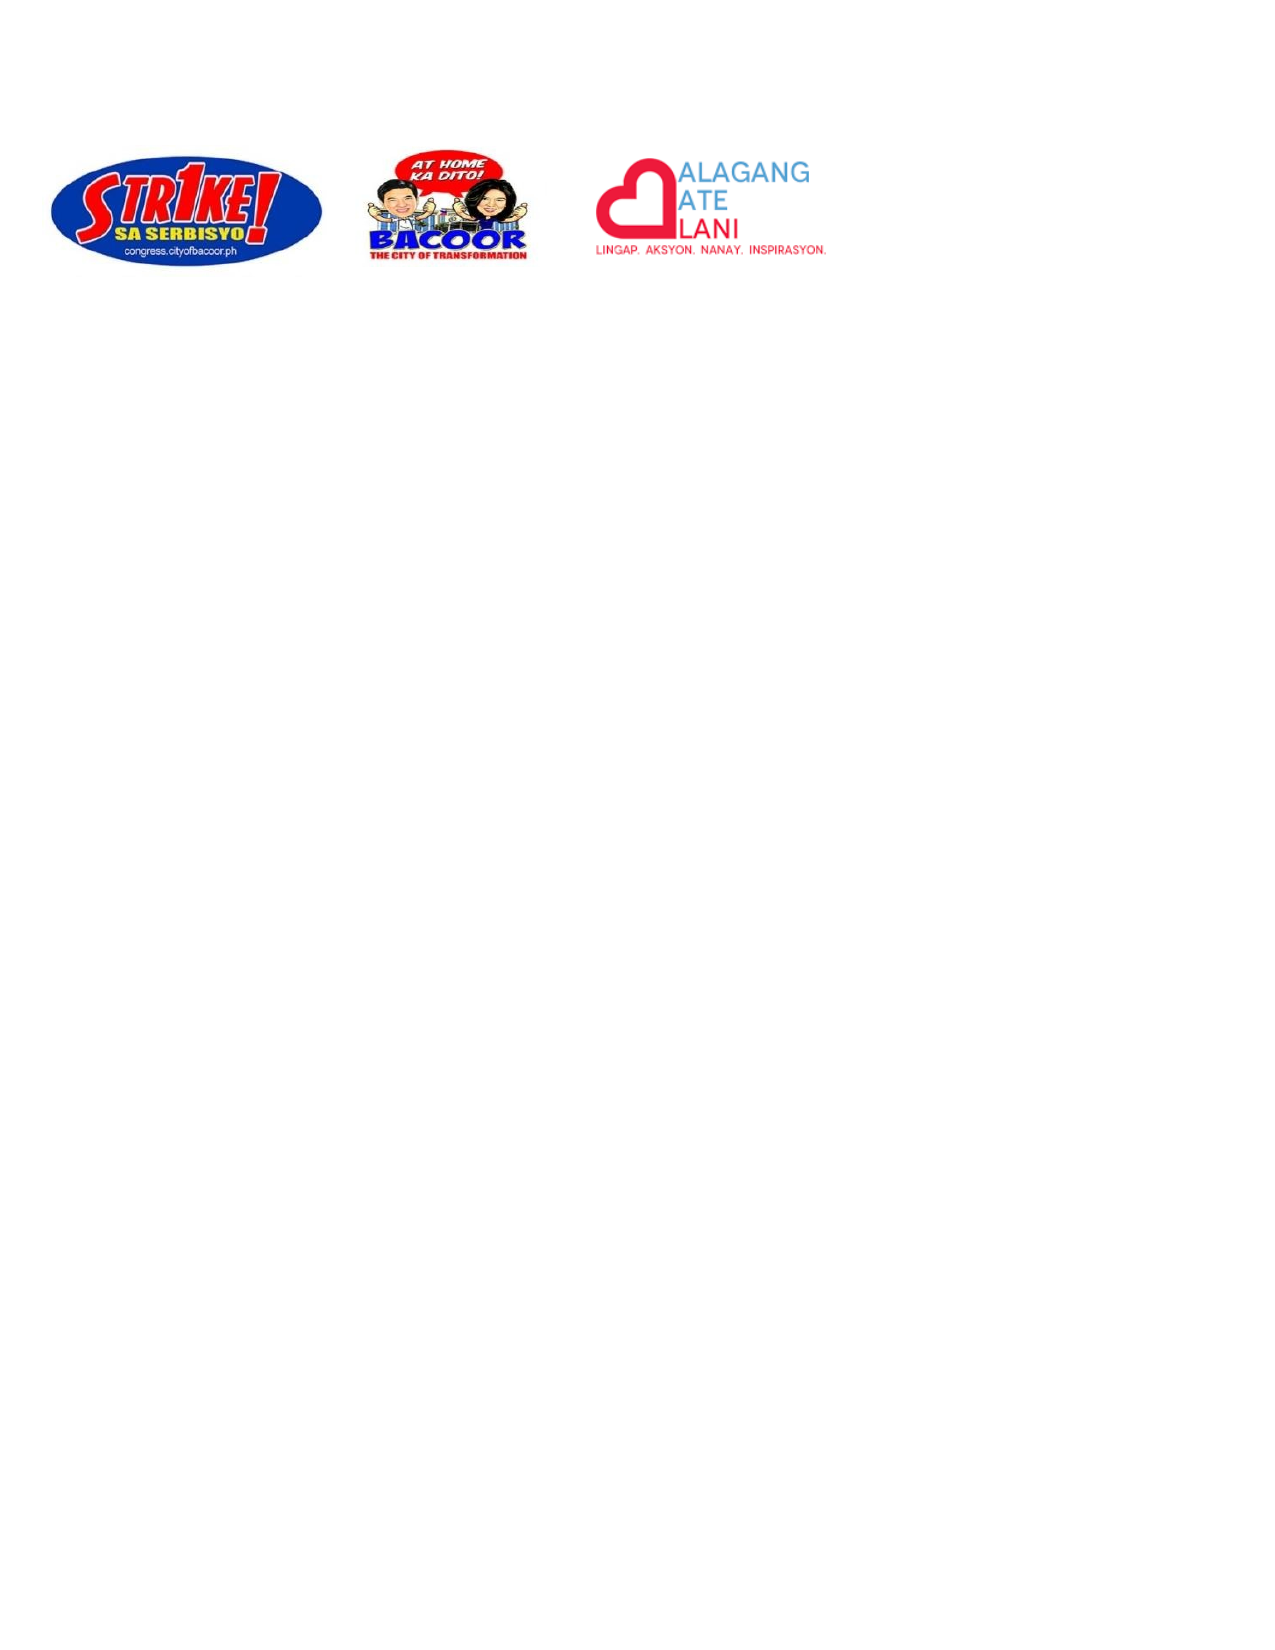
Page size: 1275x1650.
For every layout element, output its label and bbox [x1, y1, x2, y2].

picture [595, 158, 827, 255]
picture [42, 145, 328, 277]
picture [355, 146, 548, 267]
